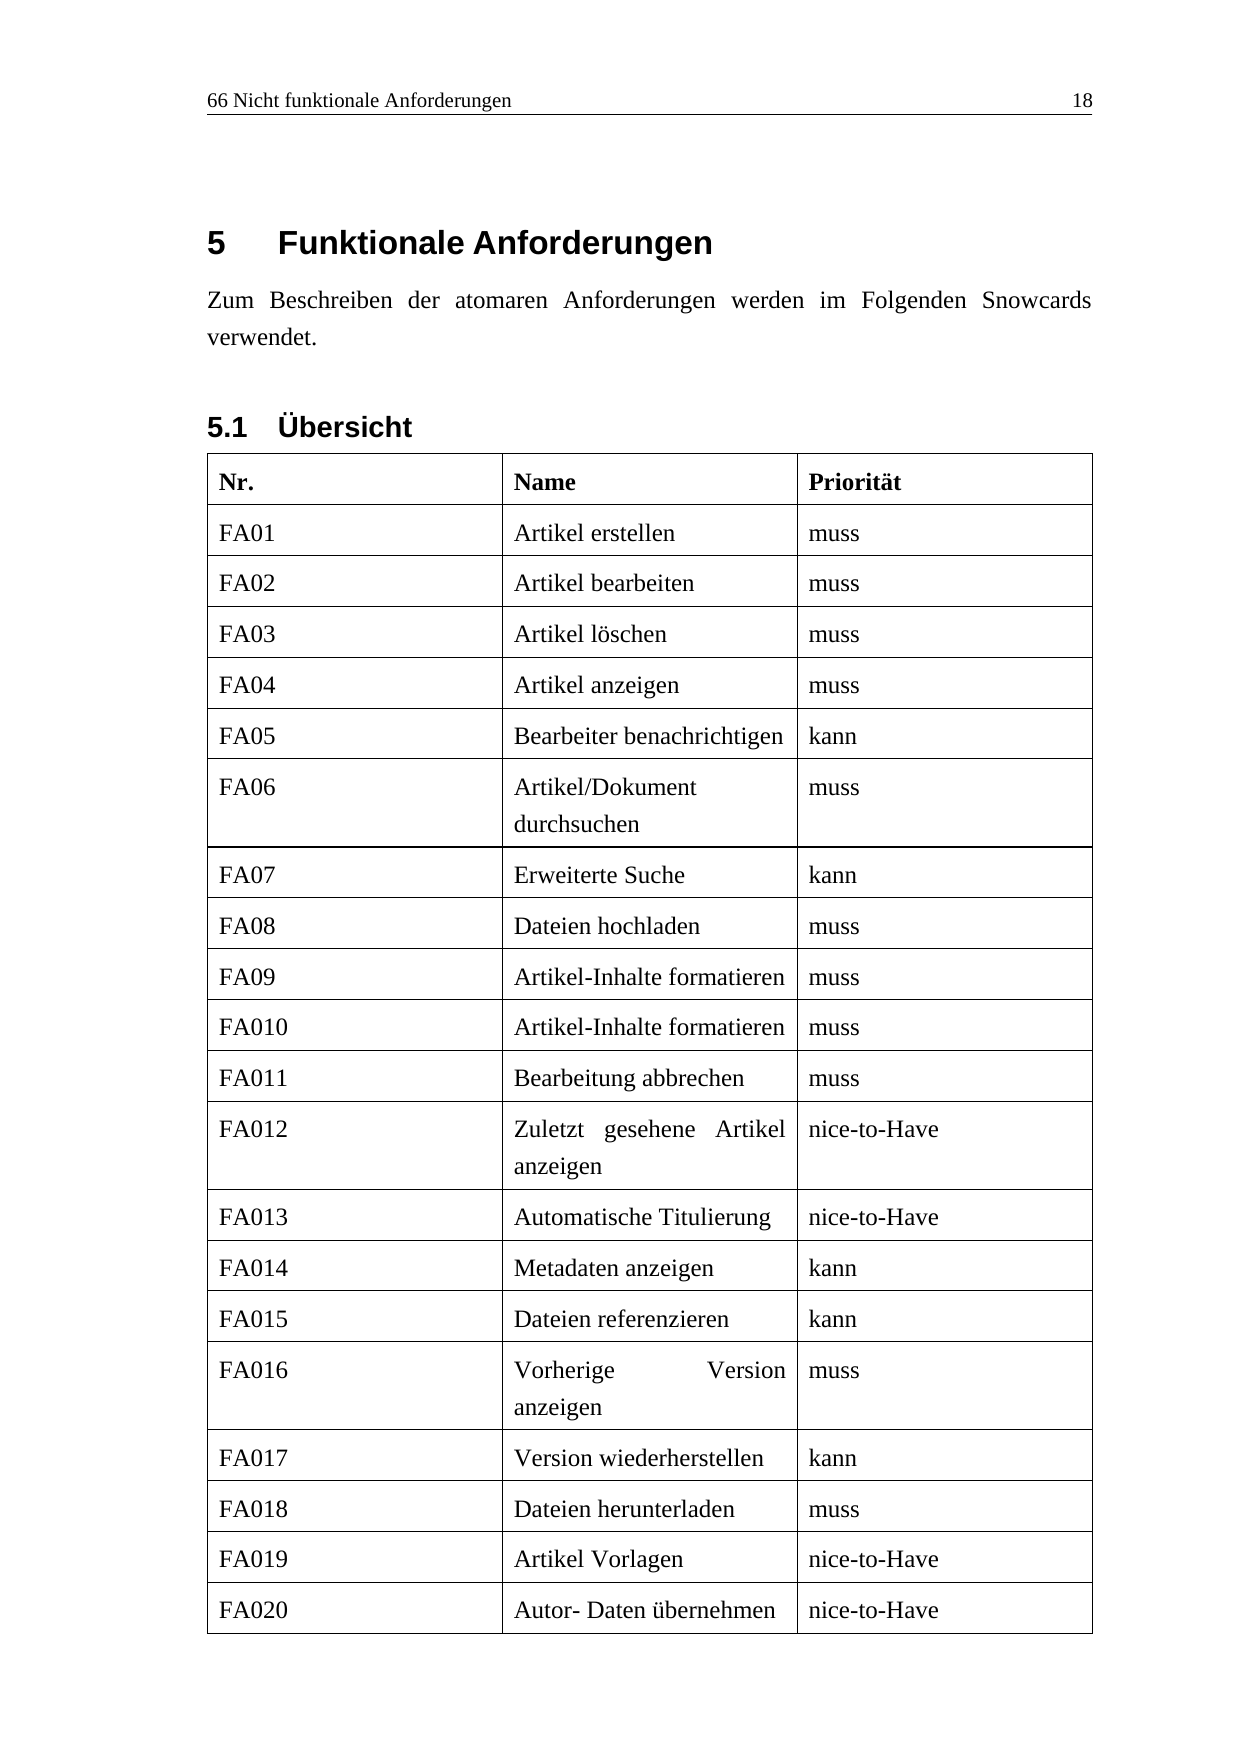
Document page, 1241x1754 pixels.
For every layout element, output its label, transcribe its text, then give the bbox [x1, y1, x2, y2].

table_cell Artikel löschen [503, 607, 797, 657]
table_cell Metadaten anzeigen [503, 1241, 797, 1290]
table_cell muss [798, 1051, 1092, 1101]
table_cell FA015 [208, 1291, 502, 1341]
table_cell Bearbeitung abbrechen [503, 1051, 797, 1101]
table_cell FA09 [208, 949, 502, 999]
table_cell muss [798, 658, 1092, 707]
subtitle Funktionale Anforderungen [207, 223, 1092, 261]
table_cell Artikel-Inhalte formatieren [503, 1000, 797, 1050]
table_cell muss [798, 607, 1092, 657]
table_cell Autor- Daten übernehmen [503, 1583, 797, 1633]
table_header Nr. [208, 454, 502, 504]
subtitle Übersicht [207, 410, 1092, 443]
table_cell Dateien herunterladen [503, 1481, 797, 1531]
table_cell muss [798, 505, 1092, 555]
table_cell muss [798, 759, 1092, 846]
text Zum Beschreiben der atomaren Anforderungen werden im Folgenden Snowcards verwendet. [207, 285, 1092, 351]
table_cell FA017 [208, 1430, 502, 1480]
table_cell kann [798, 1291, 1092, 1341]
table_cell muss [798, 556, 1092, 606]
table_cell FA020 [208, 1583, 502, 1633]
table_cell FA06 [208, 759, 502, 846]
table_cell Artikel-Inhalte formatieren [503, 949, 797, 999]
table_cell Version wiederherstellen [503, 1430, 797, 1480]
table_header Priorität [798, 454, 1092, 504]
table_cell FA012 [208, 1102, 502, 1189]
table_cell Bearbeiter benachrichtigen [503, 709, 797, 758]
table_cell kann [798, 1430, 1092, 1480]
table_cell Automatische Titulierung [503, 1190, 797, 1239]
table_cell FA013 [208, 1190, 502, 1239]
table_cell Dateien referenzieren [503, 1291, 797, 1341]
table_cell muss [798, 949, 1092, 999]
table_cell Artikel anzeigen [503, 658, 797, 707]
table_cell FA04 [208, 658, 502, 707]
table_cell Dateien hochladen [503, 898, 797, 948]
table_cell FA014 [208, 1241, 502, 1290]
table_cell FA05 [208, 709, 502, 758]
table_cell nice-to-Have [798, 1532, 1092, 1582]
table_cell FA03 [208, 607, 502, 657]
table_cell Erweiterte Suche [503, 848, 797, 897]
table_cell Artikel erstellen [503, 505, 797, 555]
table_cell muss [798, 1000, 1092, 1050]
table_cell Artikel Vorlagen [503, 1532, 797, 1582]
table_cell FA02 [208, 556, 502, 606]
table_cell Artikel bearbeiten [503, 556, 797, 606]
table_cell muss [798, 1481, 1092, 1531]
table_cell FA011 [208, 1051, 502, 1101]
table_cell Vorherige Version anzeigen [503, 1342, 797, 1429]
table_cell FA08 [208, 898, 502, 948]
table_cell kann [798, 1241, 1092, 1290]
table_cell kann [798, 709, 1092, 758]
table_cell FA016 [208, 1342, 502, 1429]
table_cell FA07 [208, 848, 502, 897]
table_cell FA018 [208, 1481, 502, 1531]
table_cell FA010 [208, 1000, 502, 1050]
table_cell muss [798, 1342, 1092, 1429]
table_cell muss [798, 898, 1092, 948]
table_cell FA01 [208, 505, 502, 555]
table_cell kann [798, 848, 1092, 897]
table_cell Artikel/Dokument durchsuchen [503, 759, 797, 846]
table_cell nice-to-Have [798, 1190, 1092, 1239]
table_cell FA019 [208, 1532, 502, 1582]
table_cell nice-to-Have [798, 1102, 1092, 1189]
table_cell Zuletzt gesehene Artikel anzeigen [503, 1102, 797, 1189]
table_cell nice-to-Have [798, 1583, 1092, 1633]
table_header Name [503, 454, 797, 504]
